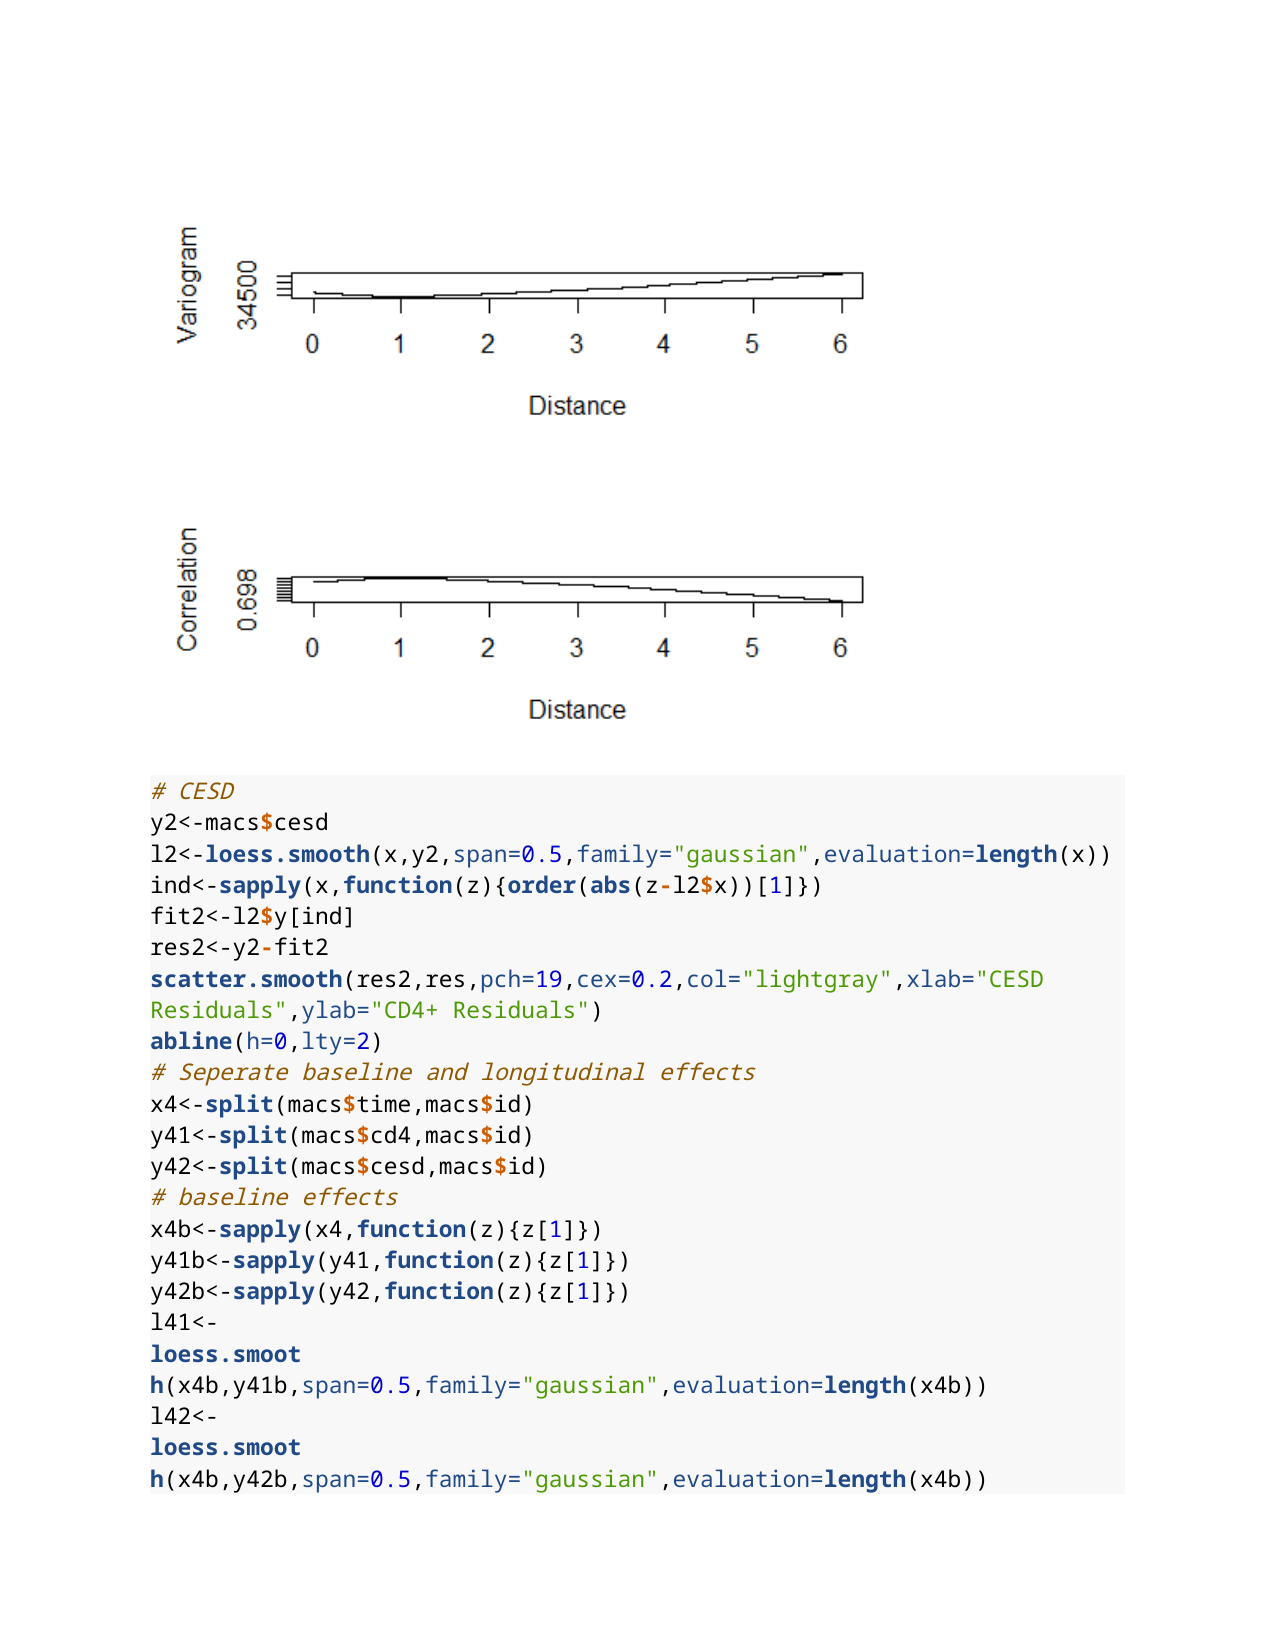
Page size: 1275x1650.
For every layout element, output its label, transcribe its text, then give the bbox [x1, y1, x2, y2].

picture [168, 150, 927, 757]
